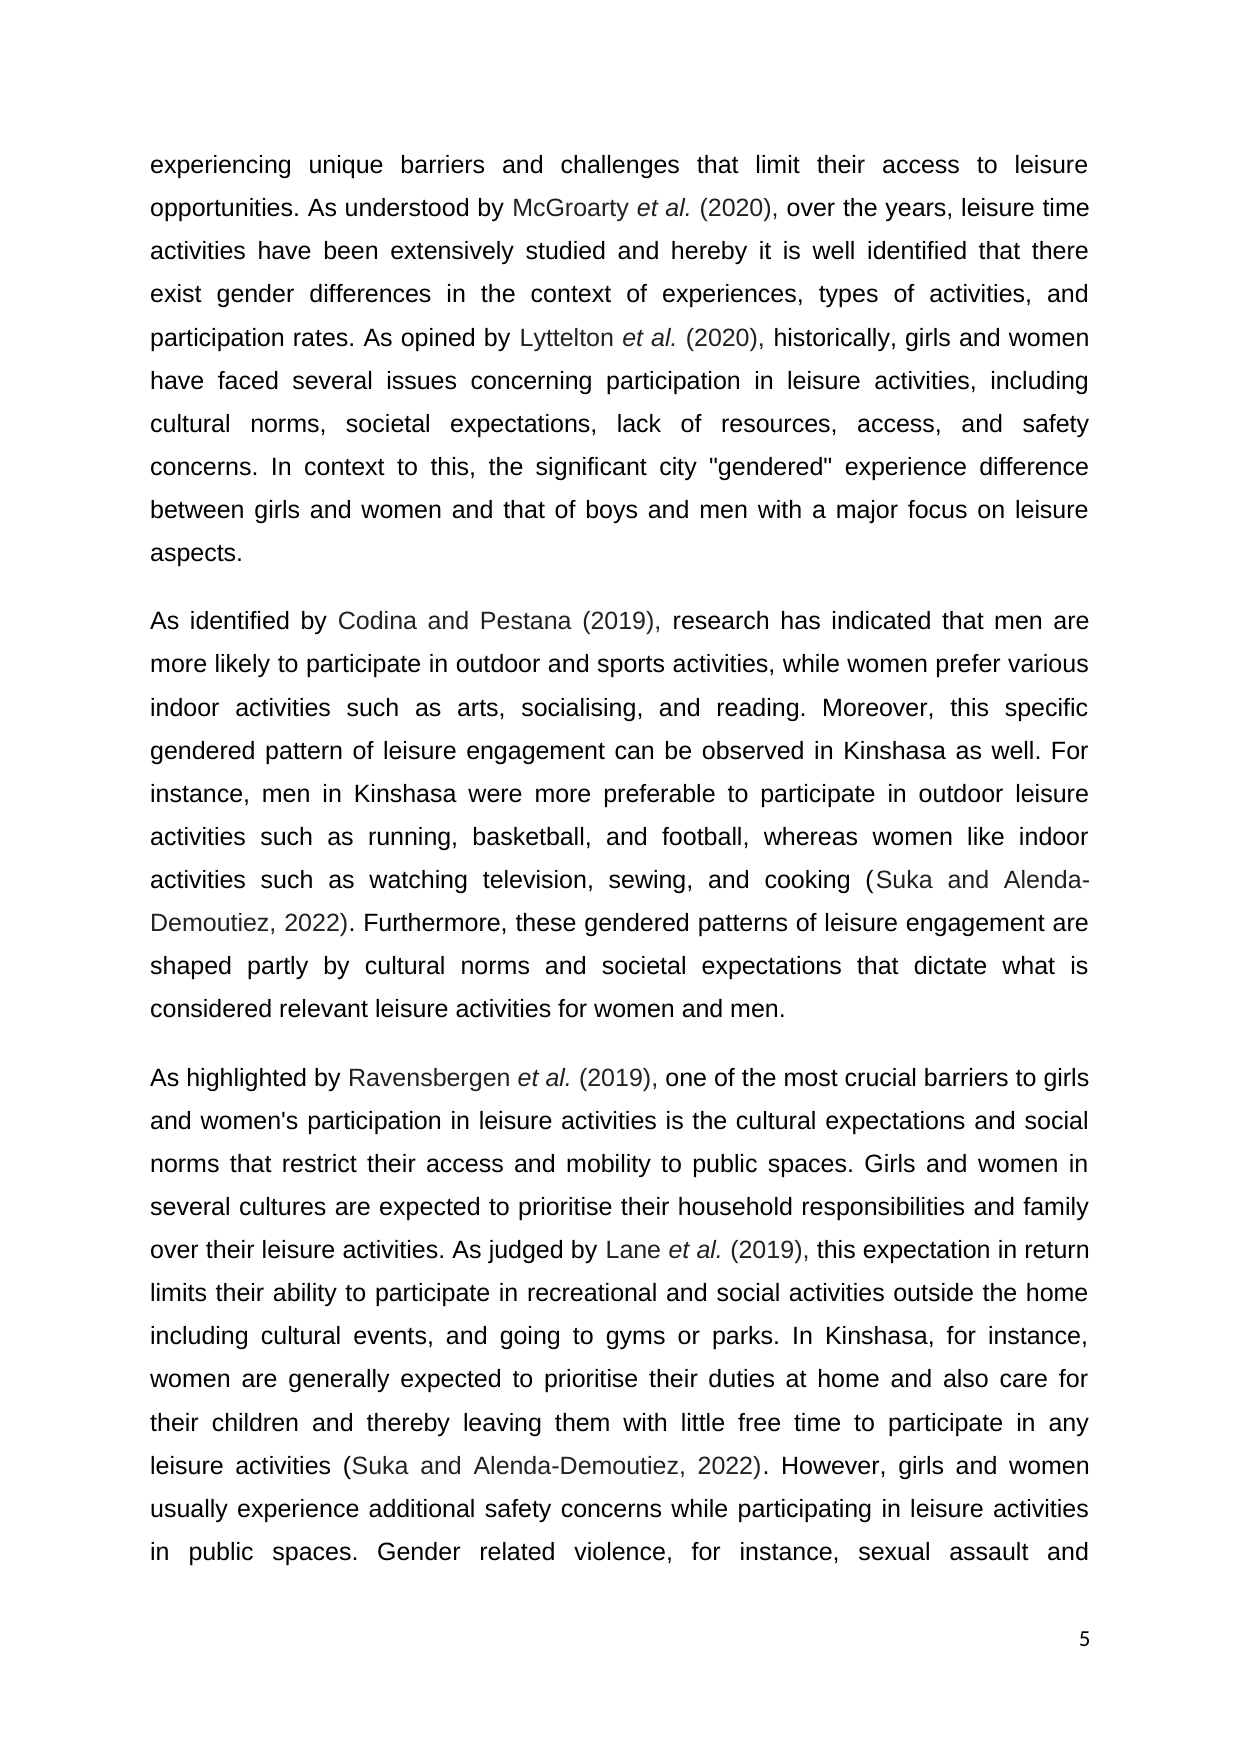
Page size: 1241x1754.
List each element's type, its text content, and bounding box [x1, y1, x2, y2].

text As identified by Codina and Pestana (2019), research has indicated that men are more likely to participate in outdoor and sports activities, while women prefer various indoor activities such as arts, socialising, and reading. Moreover, this specific gendered pattern of leisure engagement can be observed in Kinshasa as well. For instance, men in Kinshasa were more preferable to participate in outdoor leisure activities such as running, basketball, and football, whereas women like indoor activities such as watching television, sewing, and cooking (Suka and Alenda-Demoutiez, 2022). Furthermore, these gendered patterns of leisure engagement are shaped partly by cultural norms and societal expectations that dictate what is considered relevant leisure activities for women and men. [150, 606, 1090, 1023]
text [150, 150, 1090, 567]
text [150, 1062, 1090, 1566]
